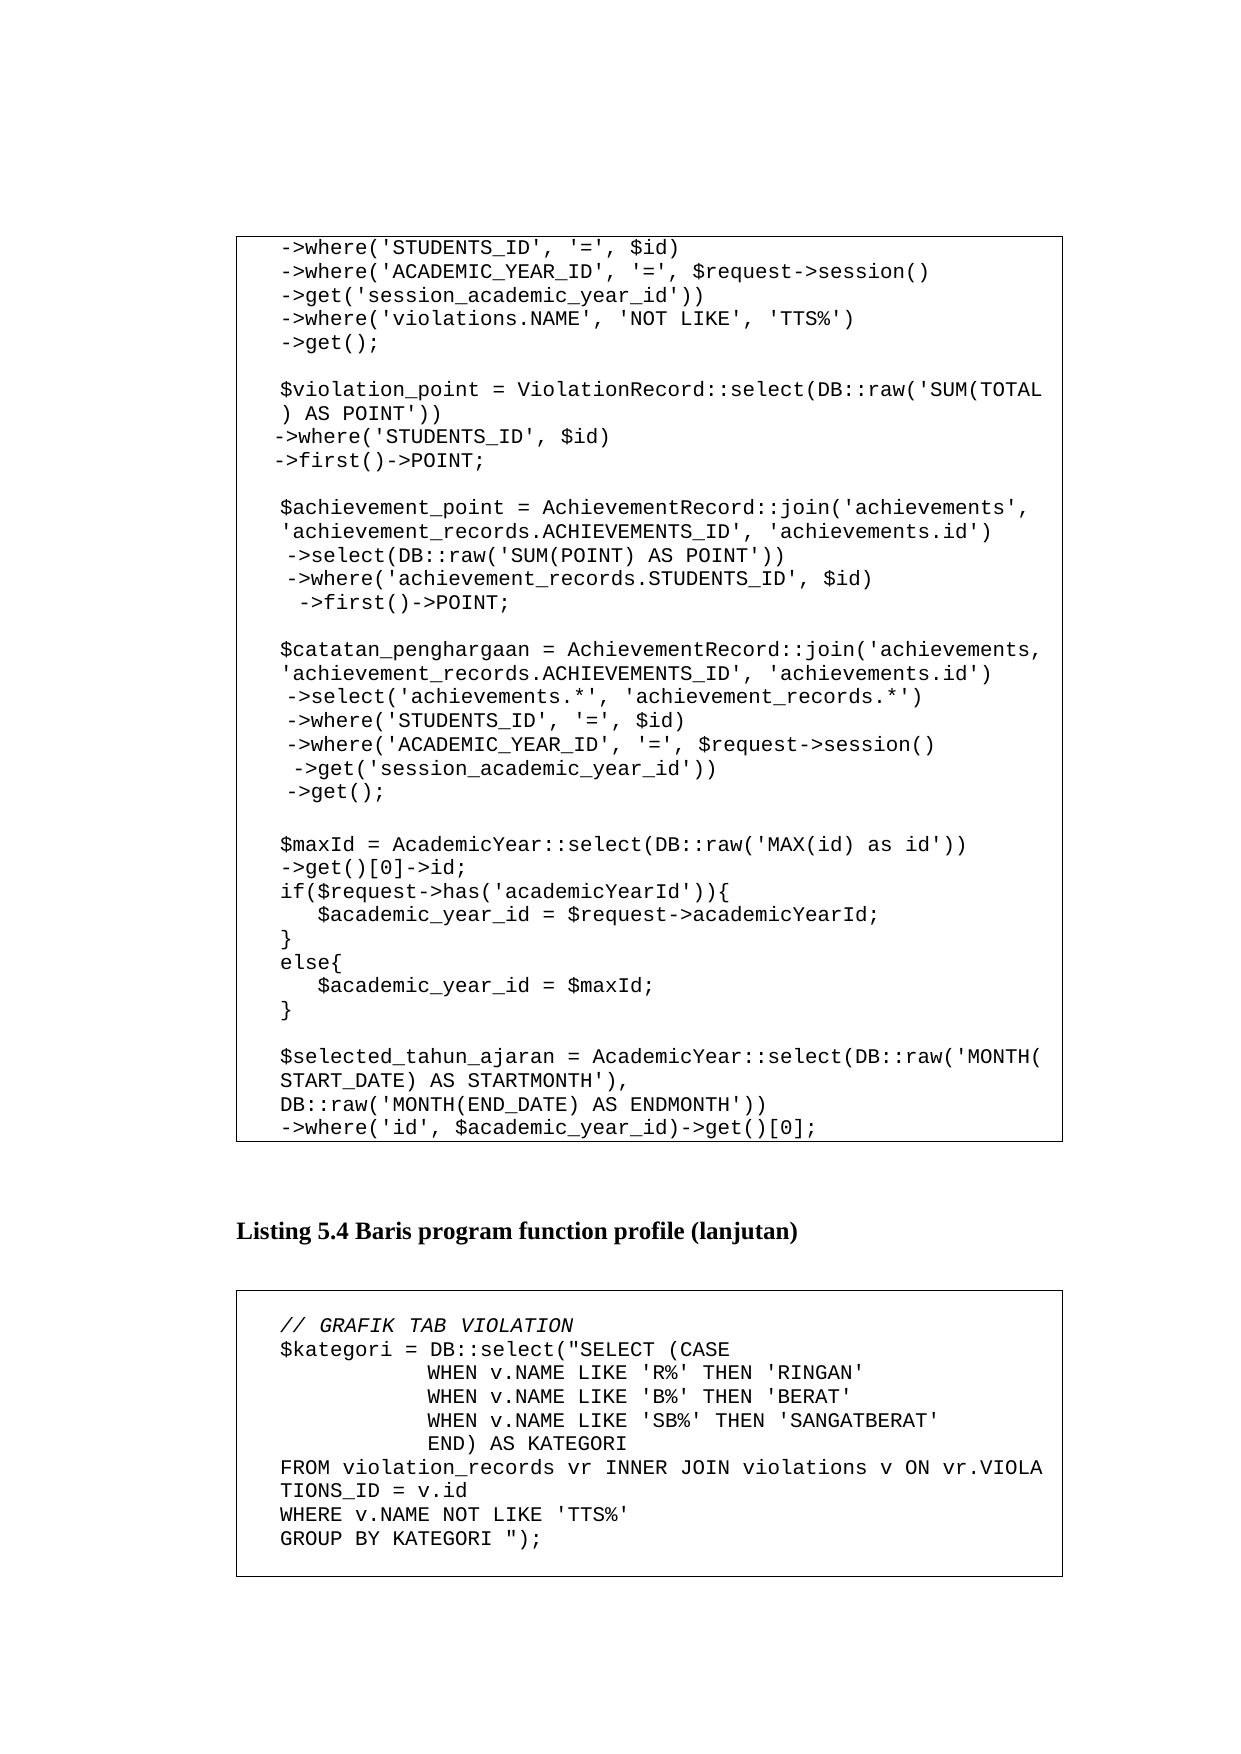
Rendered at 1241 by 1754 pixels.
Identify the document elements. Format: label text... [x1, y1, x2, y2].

text Listing 5.4 Baris program function profile (lanjutan) [236, 1216, 1063, 1245]
